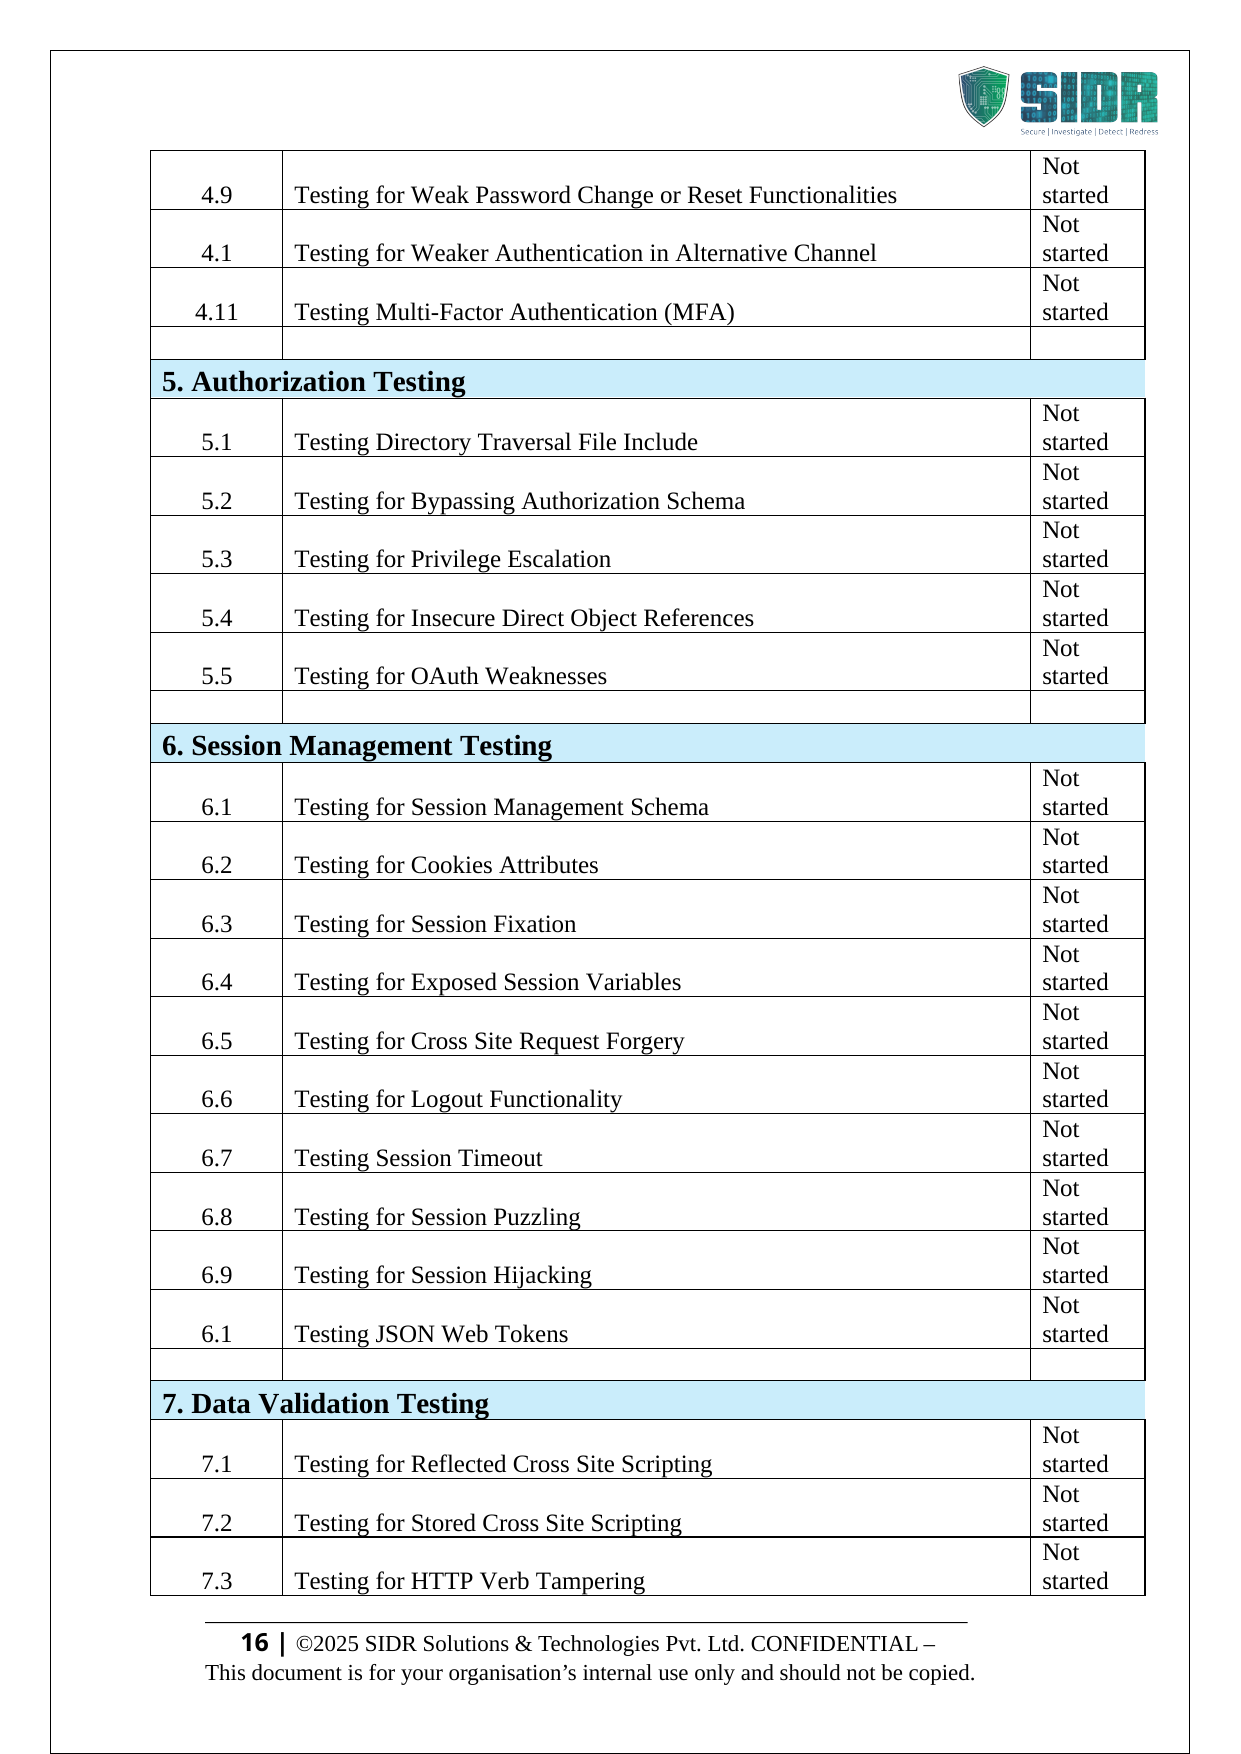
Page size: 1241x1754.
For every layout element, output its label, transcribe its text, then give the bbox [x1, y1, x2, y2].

table_cell Testing for Session Fixation [283, 880, 1030, 938]
table_cell Testing for Bypassing Authorization Schema [283, 457, 1030, 514]
table_cell 6.9 [151, 1231, 282, 1289]
table_cell Testing for OAuth Weaknesses [283, 633, 1030, 690]
table_cell 5.1 [151, 399, 282, 456]
table_cell Not started [1031, 1290, 1144, 1347]
table_cell Not started [1031, 210, 1144, 267]
table_cell [1031, 724, 1145, 762]
table_cell Testing JSON Web Tokens [283, 1290, 1030, 1347]
table_cell 7.3 [151, 1538, 282, 1595]
table_cell Not started [1031, 880, 1144, 938]
table_cell Testing for Insecure Direct Object References [283, 574, 1030, 632]
table_cell 6.8 [151, 1173, 282, 1230]
table_cell Not started [1031, 1173, 1144, 1230]
table_cell 4.1 [151, 210, 282, 267]
table_cell 4.11 [151, 268, 282, 326]
table_cell [151, 1349, 282, 1380]
table_cell Testing for Weaker Authentication in Alternative Channel [283, 210, 1030, 267]
table_cell [283, 691, 1030, 723]
table_cell Not started [1031, 1231, 1144, 1289]
table_cell 6.3 [151, 880, 282, 938]
table_cell 7. Data Validation Testing [151, 1381, 1031, 1419]
table_cell Testing Directory Traversal File Include [283, 399, 1030, 456]
table_cell Testing for Reflected Cross Site Scripting [283, 1420, 1030, 1478]
table_cell Not started [1031, 1479, 1144, 1536]
table_cell [151, 327, 282, 358]
table_cell Testing for Session Hijacking [283, 1231, 1030, 1289]
table_cell Testing for Privilege Escalation [283, 516, 1030, 573]
table_cell Not started [1031, 268, 1144, 326]
table_cell Testing for Stored Cross Site Scripting [283, 1479, 1030, 1536]
table_cell Not started [1031, 1056, 1144, 1113]
table_cell 6.1 [151, 763, 282, 821]
table_cell 6.5 [151, 997, 282, 1055]
table_cell Not started [1031, 1420, 1144, 1478]
table_cell [151, 691, 282, 723]
table_cell Testing for Session Puzzling [283, 1173, 1030, 1230]
table_cell [1031, 1381, 1145, 1419]
table_cell Not started [1031, 151, 1144, 208]
table_cell 5.4 [151, 574, 282, 632]
table_cell 5. Authorization Testing [151, 360, 1031, 397]
table_cell 5.5 [151, 633, 282, 690]
table_cell 7.2 [151, 1479, 282, 1536]
table_cell 4.9 [151, 151, 282, 208]
table_cell [1031, 1349, 1144, 1380]
table_cell Not started [1031, 457, 1144, 514]
table_cell Testing for HTTP Verb Tampering [283, 1538, 1030, 1595]
table_cell [1031, 327, 1144, 358]
table_cell Testing Session Timeout [283, 1114, 1030, 1172]
table_cell Not started [1031, 997, 1144, 1055]
table_cell [283, 1349, 1030, 1380]
table_cell Not started [1031, 633, 1144, 690]
table_cell Not started [1031, 1114, 1144, 1172]
table_cell Not started [1031, 516, 1144, 573]
table_cell Not started [1031, 574, 1144, 632]
table_cell 6.6 [151, 1056, 282, 1113]
table_cell 6.4 [151, 939, 282, 996]
table_cell Testing Multi-Factor Authentication (MFA) [283, 268, 1030, 326]
table_cell Testing for Exposed Session Variables [283, 939, 1030, 996]
table_cell Not started [1031, 822, 1144, 879]
table_cell [1031, 360, 1145, 397]
table_cell Not started [1031, 1538, 1144, 1595]
table_cell Not started [1031, 939, 1144, 996]
table_cell Testing for Cookies Attributes [283, 822, 1030, 879]
table_cell Testing for Logout Functionality [283, 1056, 1030, 1113]
table_cell Not started [1031, 399, 1144, 456]
table_cell 5.2 [151, 457, 282, 514]
table_cell [283, 327, 1030, 358]
table_cell 6. Session Management Testing [151, 724, 1031, 762]
table_cell 7.1 [151, 1420, 282, 1478]
table_cell Testing for Cross Site Request Forgery [283, 997, 1030, 1055]
table_cell [1031, 691, 1144, 723]
picture [958, 66, 1160, 136]
table_cell Not started [1031, 763, 1144, 821]
table_cell Testing for Session Management Schema [283, 763, 1030, 821]
table_cell Testing for Weak Password Change or Reset Functionalities [283, 151, 1030, 208]
table_cell 6.1 [151, 1290, 282, 1347]
table_cell 6.2 [151, 822, 282, 879]
table_cell 5.3 [151, 516, 282, 573]
table_cell 6.7 [151, 1114, 282, 1172]
